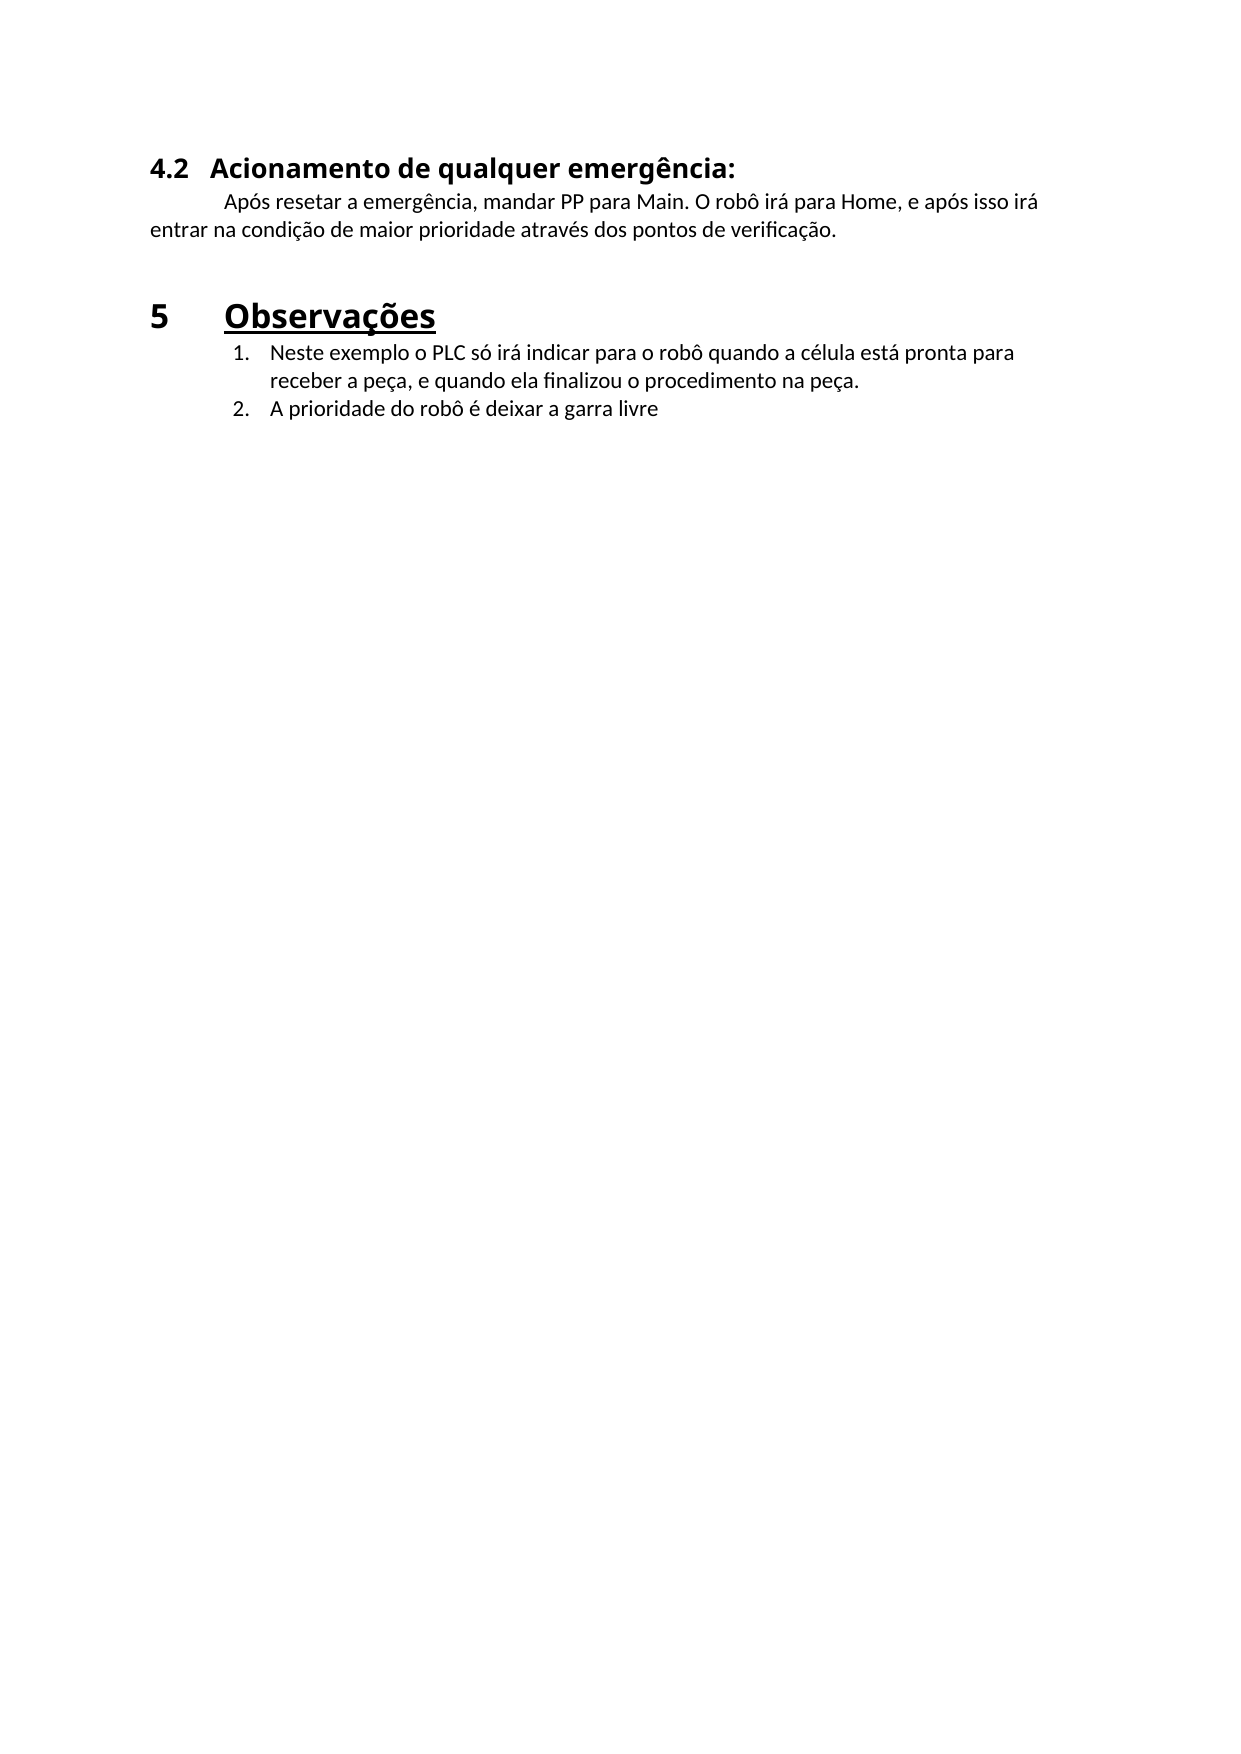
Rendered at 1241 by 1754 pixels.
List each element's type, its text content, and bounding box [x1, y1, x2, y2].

subtitle Acionamento de qualquer emergência: [150, 150, 1090, 187]
list A prioridade do robô é deixar a garra livre [232, 394, 1090, 422]
subtitle Observações [150, 293, 1090, 338]
text Após resetar a emergência, mandar PP para Main. O robô irá para Home, e após isso irá entrar na condição de maior prioridade através dos pontos de verificação. [150, 187, 1090, 243]
list Neste exemplo o PLC só irá indicar para o robô quando a célula está pronta para receber a peça, e quando ela finalizou o procedimento na peça. [232, 338, 1090, 394]
